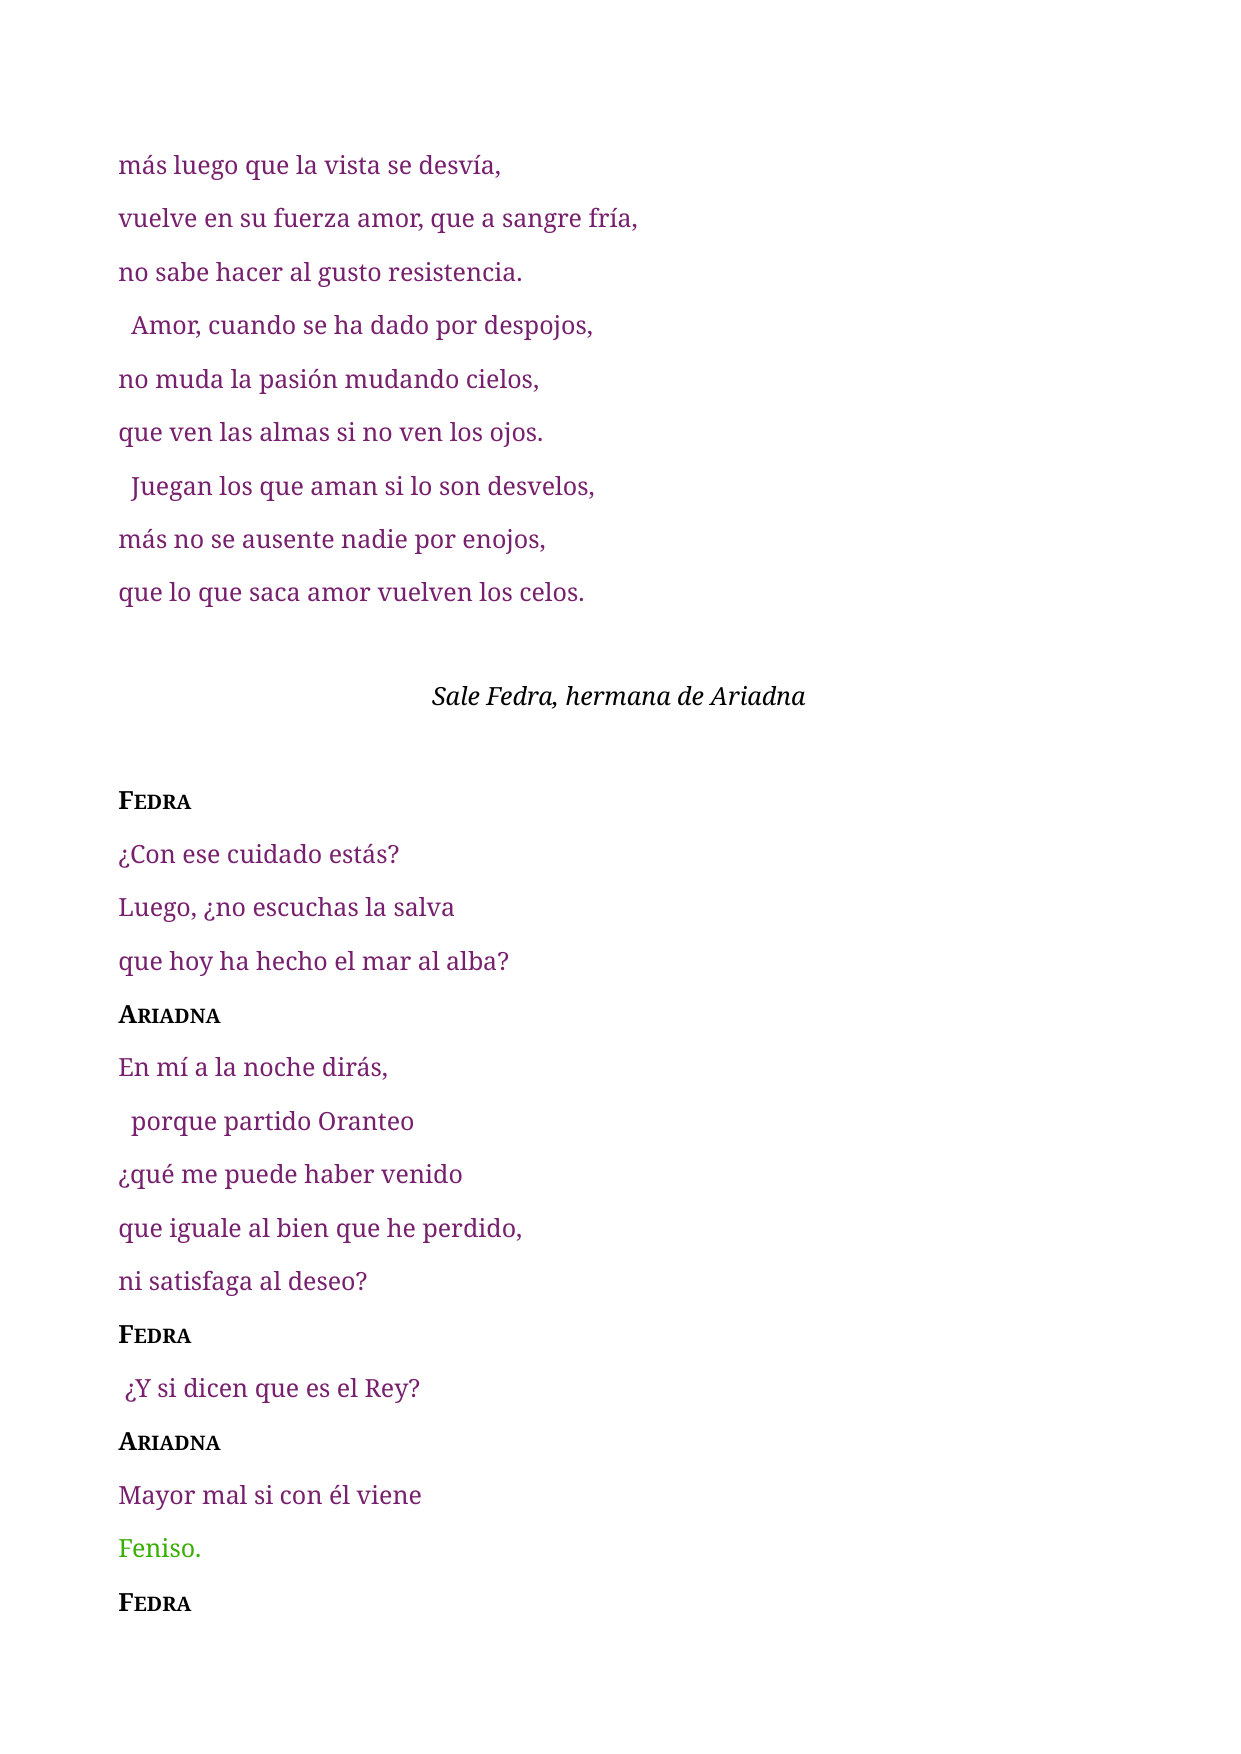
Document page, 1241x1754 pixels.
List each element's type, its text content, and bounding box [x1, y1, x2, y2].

text Ariadna [118, 1424, 1122, 1458]
text Fedra [118, 783, 1122, 817]
text que iguale al bien que he perdido, [118, 1210, 1122, 1244]
text Juegan los que aman si lo son desvelos, [118, 468, 1122, 502]
text más no se ausente nadie por enojos, [118, 522, 1122, 556]
text vuelve en su fuerza amor, que a sangre fría, [118, 201, 1122, 235]
text Sale Fedra, hermana de Ariadna [118, 679, 1122, 713]
text porque partido Oranteo [118, 1103, 1122, 1137]
text no muda la pasión mudando cielos, [118, 361, 1122, 395]
text En mí a la noche dirás, [118, 1050, 1122, 1084]
text más luego que la vista se desvía, [118, 148, 1122, 182]
text no sabe hacer al gusto resistencia. [118, 254, 1122, 288]
text Ariadna [118, 997, 1122, 1031]
text Fedra [118, 1584, 1122, 1618]
text Luego, ¿no escuchas la salva [118, 890, 1122, 924]
text Mayor mal si con él viene [118, 1477, 1122, 1512]
text ¿qué me puede haber venido [118, 1157, 1122, 1191]
text Feniso. [118, 1531, 1122, 1565]
text ¿Y si dicen que es el Rey? [118, 1371, 1122, 1405]
text ni satisfaga al deseo? [118, 1264, 1122, 1298]
text que ven las almas si no ven los ojos. [118, 415, 1122, 449]
text Amor, cuando se ha dado por despojos, [118, 308, 1122, 342]
text que hoy ha hecho el mar al alba? [118, 943, 1122, 977]
text que lo que saca amor vuelven los celos. [118, 575, 1122, 609]
text ¿Con ese cuidado estás? [118, 836, 1122, 870]
text Fedra [118, 1317, 1122, 1351]
